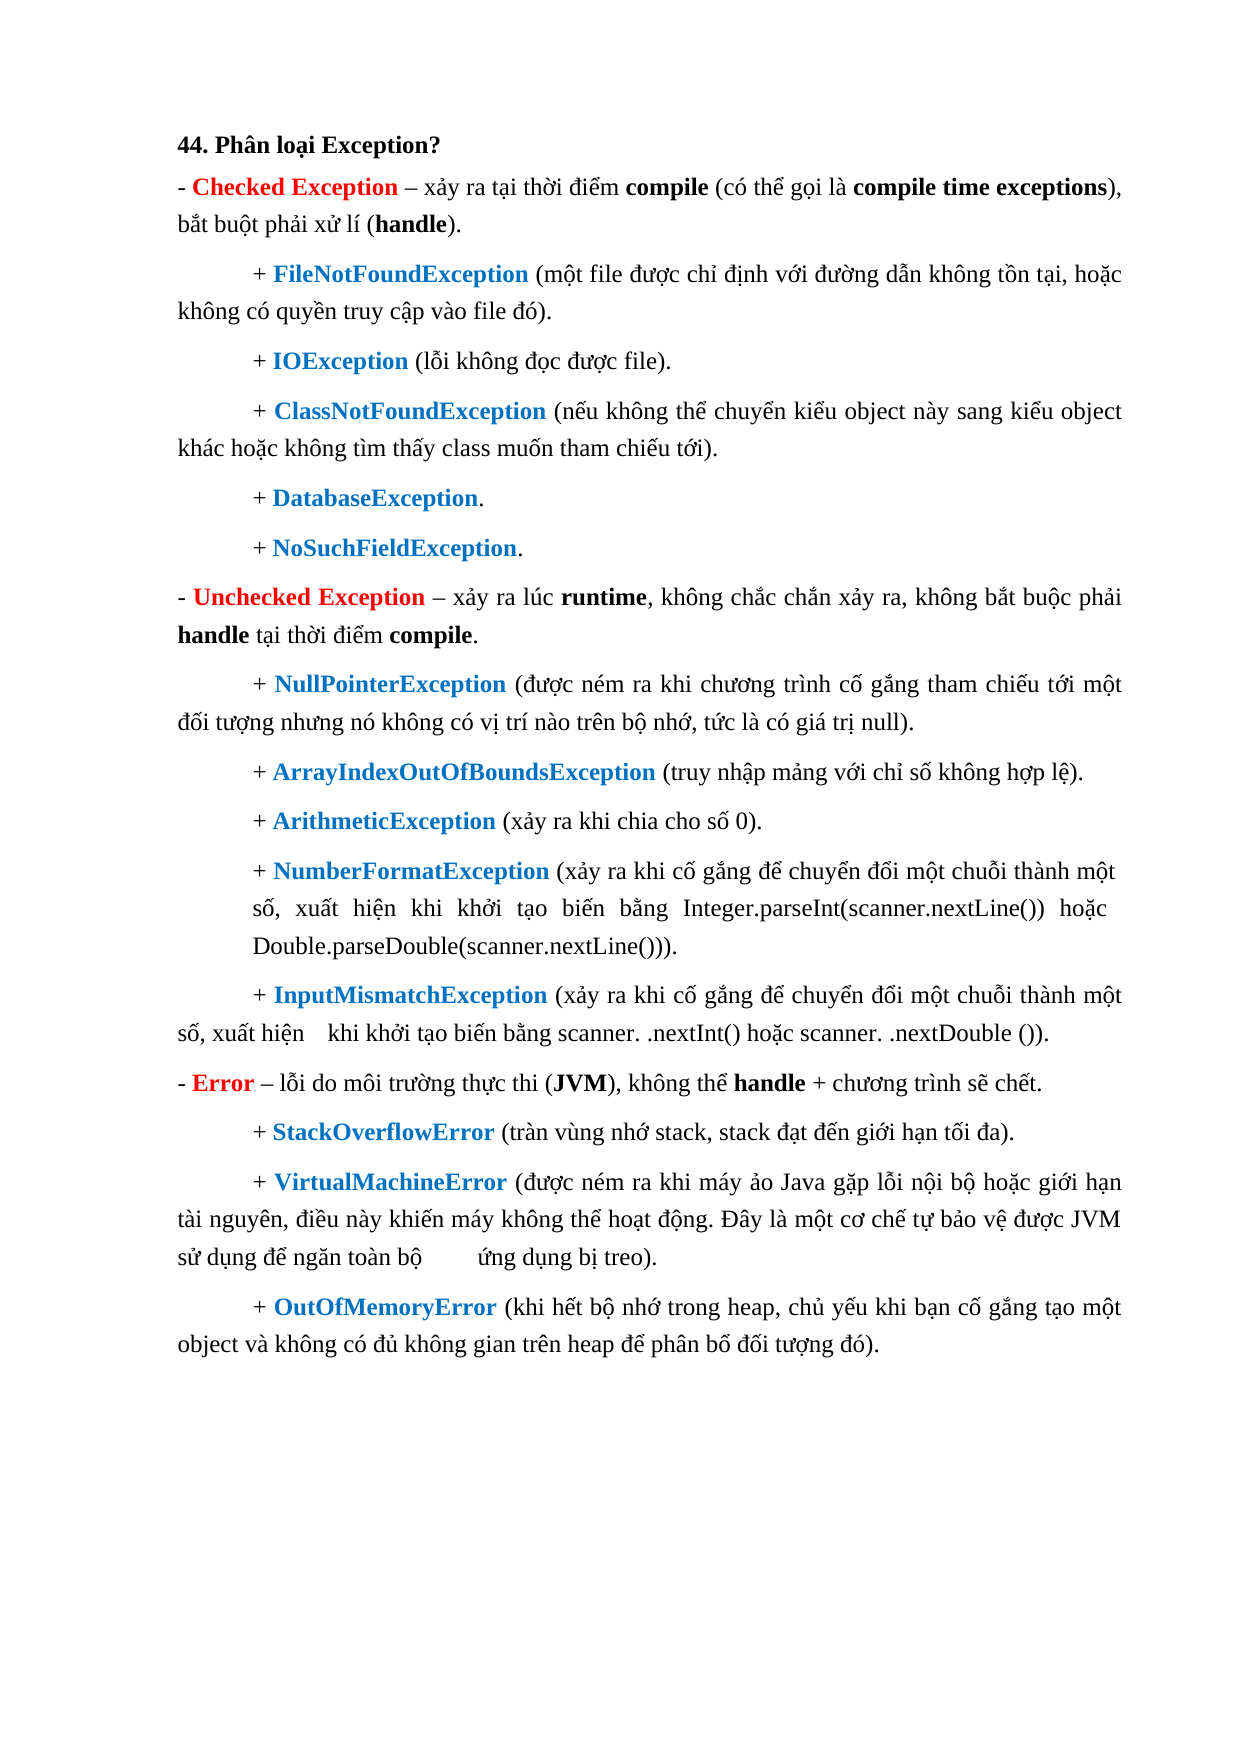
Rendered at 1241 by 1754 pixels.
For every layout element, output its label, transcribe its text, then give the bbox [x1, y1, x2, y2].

text + NullPointerException (được ném ra khi chương trình cố gắng tham chiếu tới một đối tượng nhưng nó không có vị trí nào trên bộ nhớ, tức là có giá trị null). [177, 669, 1122, 736]
text 44. Phân loại Exception? [177, 131, 1123, 159]
text - Checked Exception – xảy ra tại thời điểm compile (có thể gọi là compile time exceptions), bắt buột phải xử lí (handle). [177, 172, 1122, 238]
text + NumberFormatException (xảy ra khi cố gắng để chuyển đổi một chuỗi thành một số, xuất hiện khi khởi tạo biến bằng Integer.parseInt(scanner.nextLine()) hoặc Double.parseDouble(scanner.nextLine())). [177, 856, 1122, 959]
text + VirtualMachineError (được ném ra khi máy ảo Java gặp lỗi nội bộ hoặc giới hạn tài nguyên, điều này khiến máy không thể hoạt động. Đây là một cơ chế tự bảo vệ được JVM sử dụng để ngăn toàn bộ ứng dụng bị treo). [177, 1167, 1122, 1271]
text + DatabaseException. [177, 483, 1122, 512]
text + ArrayIndexOutOfBoundsException (truy nhập mảng với chỉ số không hợp lệ). [177, 757, 1122, 785]
text + StackOverflowError (tràn vùng nhớ stack, stack đạt đến giới hạn tối đa). [177, 1117, 1122, 1146]
text - Unchecked Exception – xảy ra lúc runtime, không chắc chắn xảy ra, không bắt buộc phải handle tại thời điểm compile. [177, 582, 1122, 648]
text + OutOfMemoryError (khi hết bộ nhớ trong heap, chủ yếu khi bạn cố gắng tạo một object và không có đủ không gian trên heap để phân bổ đối tượng đó). [177, 1292, 1122, 1358]
text + NoSuchFieldException. [177, 533, 1122, 561]
text + IOException (lỗi không đọc được file). [177, 346, 1122, 375]
text + InputMismatchException (xảy ra khi cố gắng để chuyển đổi một chuỗi thành một số, xuất hiện khi khởi tạo biến bằng scanner. .nextInt() hoặc scanner. .nextDouble ()). [177, 981, 1122, 1047]
text + ArithmeticException (xảy ra khi chia cho số 0). [177, 806, 1122, 835]
text + FileNotFoundException (một file được chỉ định với đường dẫn không tồn tại, hoặc không có quyền truy cập vào file đó). [177, 259, 1122, 325]
text - Error – lỗi do môi trường thực thi (JVM), không thể handle + chương trình sẽ chết. [177, 1068, 1122, 1096]
text + ClassNotFoundException (nếu không thể chuyển kiểu object này sang kiểu object khác hoặc không tìm thấy class muốn tham chiếu tới). [177, 396, 1122, 462]
